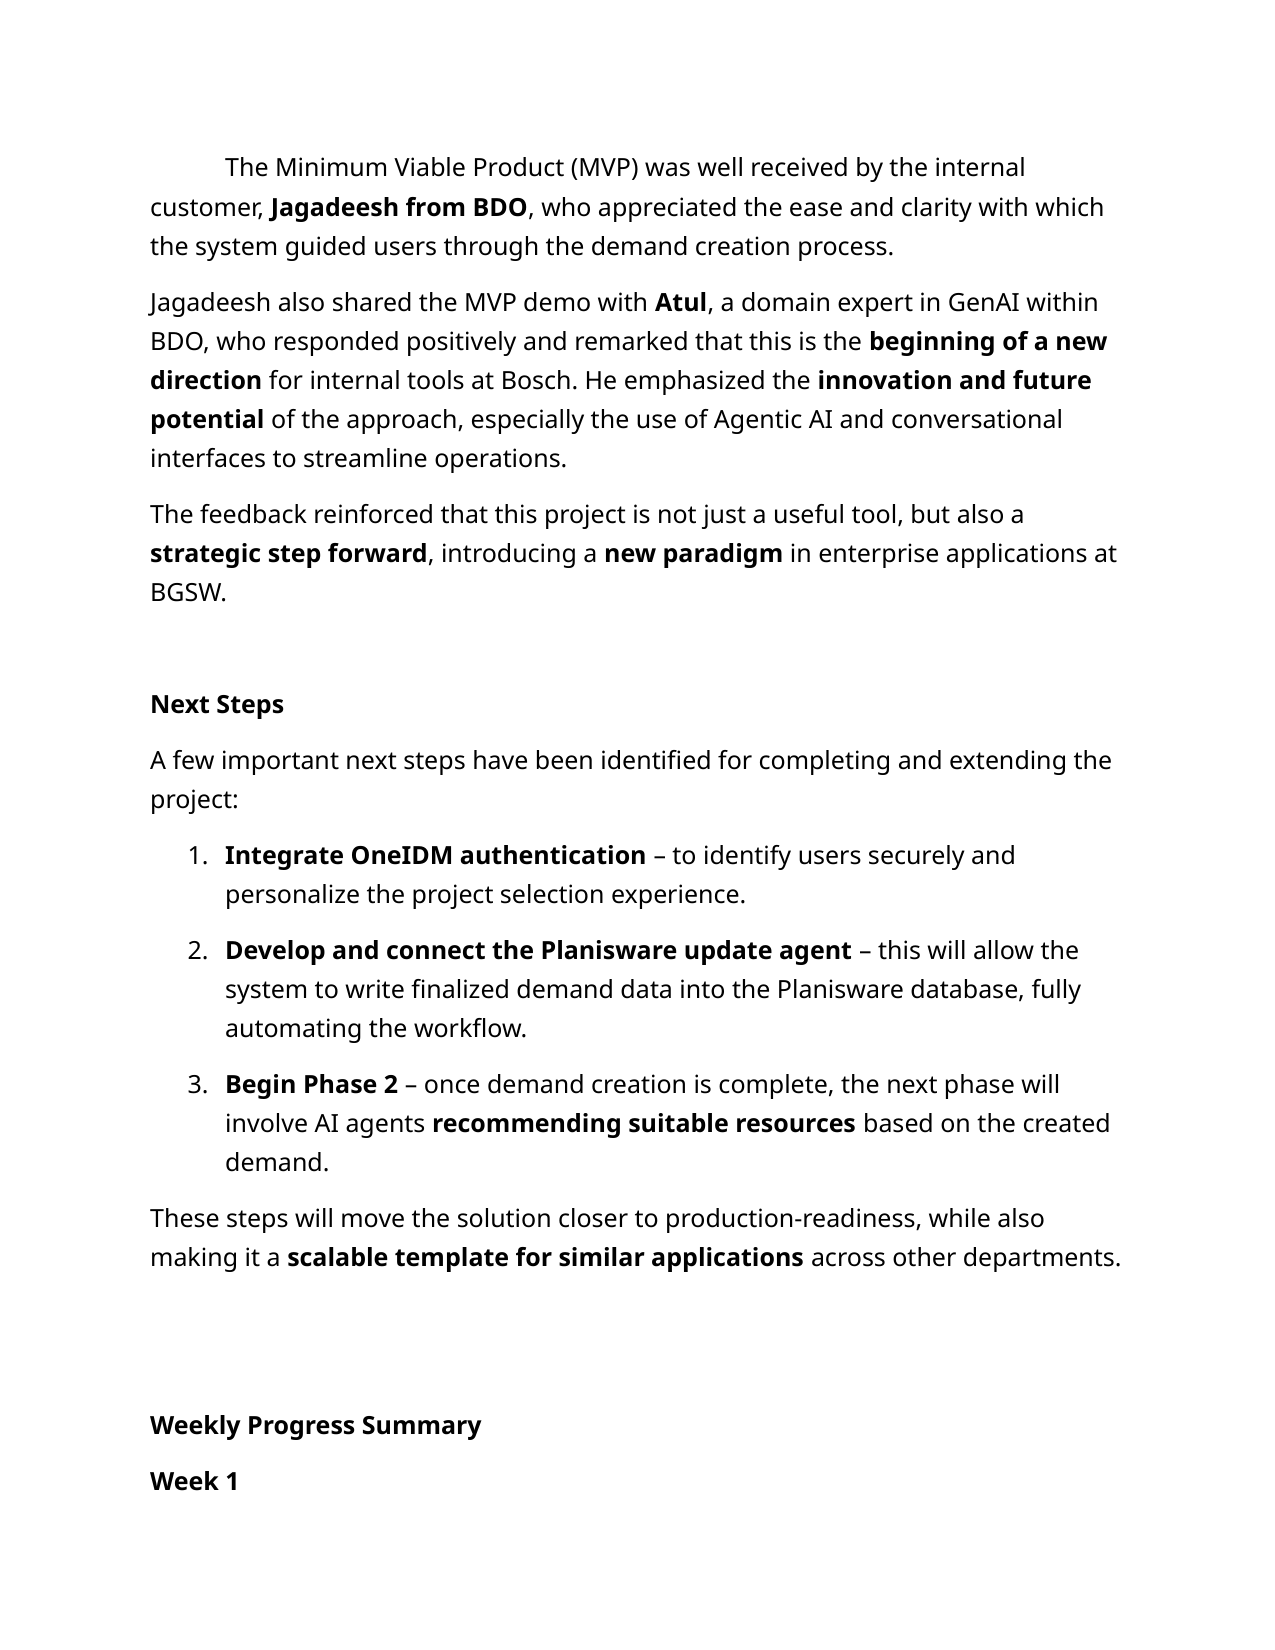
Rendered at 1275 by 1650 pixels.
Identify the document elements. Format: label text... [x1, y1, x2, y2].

text Next Steps [150, 687, 1125, 721]
text Week 1 [150, 1463, 1125, 1497]
list Begin Phase 2 – once demand creation is complete, the next phase will involve AI agents recommending suitable resources based on the created demand. [187, 1067, 1125, 1179]
text A few important next steps have been identified for completing and extending the project: [150, 742, 1125, 816]
list Integrate OneIDM authentication – to identify users securely and personalize the project selection experience. [187, 837, 1125, 911]
text These steps will move the solution closer to production-readiness, while also making it a scalable template for similar applications across other departments. [150, 1201, 1125, 1274]
text Jagadeesh also shared the MVP demo with Atul, a domain expert in GenAI within BDO, who responded positively and remarked that this is the beginning of a new direction for internal tools at Bosch. He emphasized the innovation and future potential of the approach, especially the use of Agentic AI and conversational interfaces to streamline operations. [150, 284, 1125, 475]
text The Minimum Viable Product (MVP) was well received by the internal customer, Jagadeesh from BDO, who appreciated the ease and clarity with which the system guided users through the demand creation process. [150, 150, 1125, 262]
list Develop and connect the Planisware update agent – this will allow the system to write finalized demand data into the Planisware database, fully automating the workflow. [187, 932, 1125, 1045]
text The feedback reinforced that this project is not just a useful tool, but also a strategic step forward, introducing a new paradigm in enterprise applications at BGSW. [150, 497, 1125, 609]
text Weekly Progress Summary [150, 1407, 1125, 1442]
